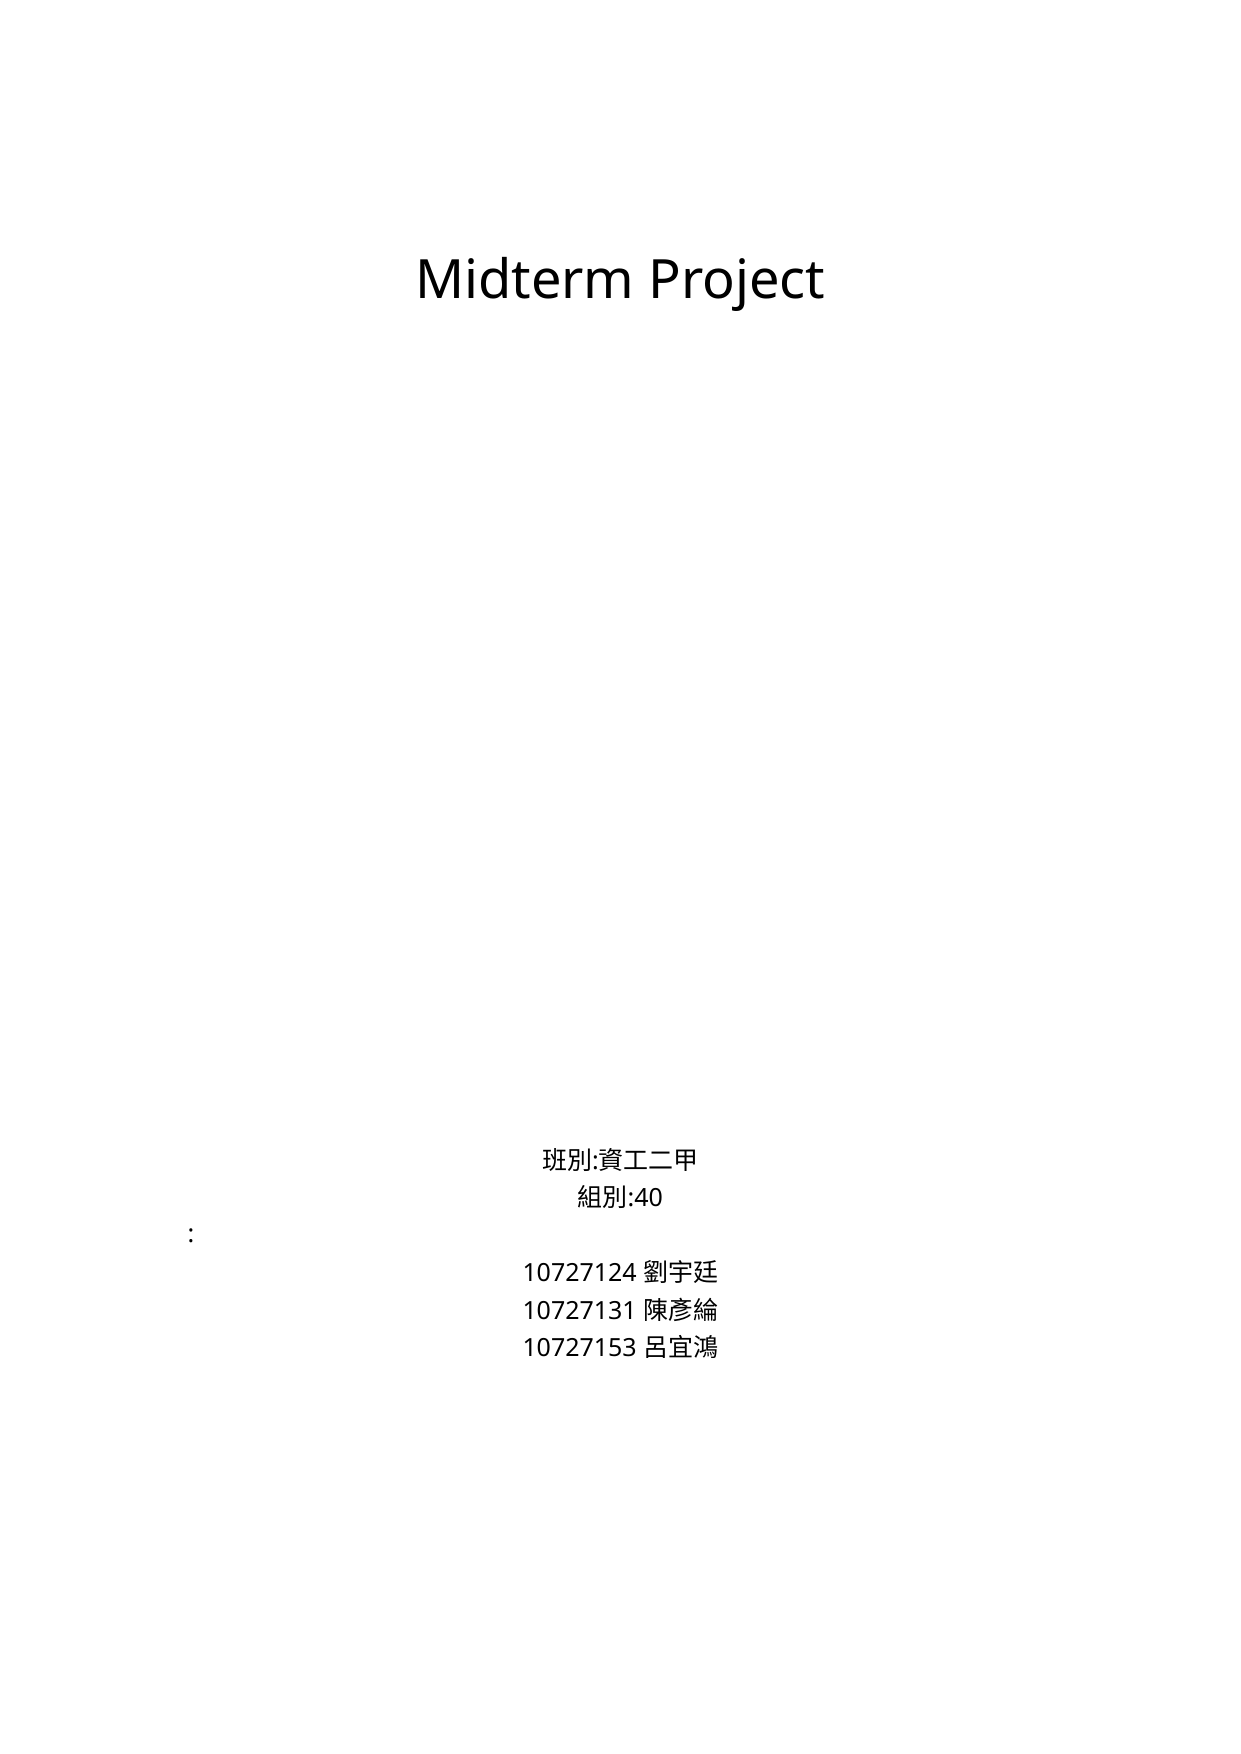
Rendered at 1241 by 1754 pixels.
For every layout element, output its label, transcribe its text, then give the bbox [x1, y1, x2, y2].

text 10727153 呂宜鴻 [187, 1327, 1053, 1364]
text 班別:資工二甲 [187, 1139, 1053, 1177]
text 組別:40 [187, 1177, 1053, 1214]
text Midterm Project [187, 239, 1053, 314]
text : [187, 1214, 1053, 1252]
text 10727124 劉宇廷 [187, 1252, 1053, 1289]
text 10727131 陳彥綸 [187, 1289, 1053, 1327]
